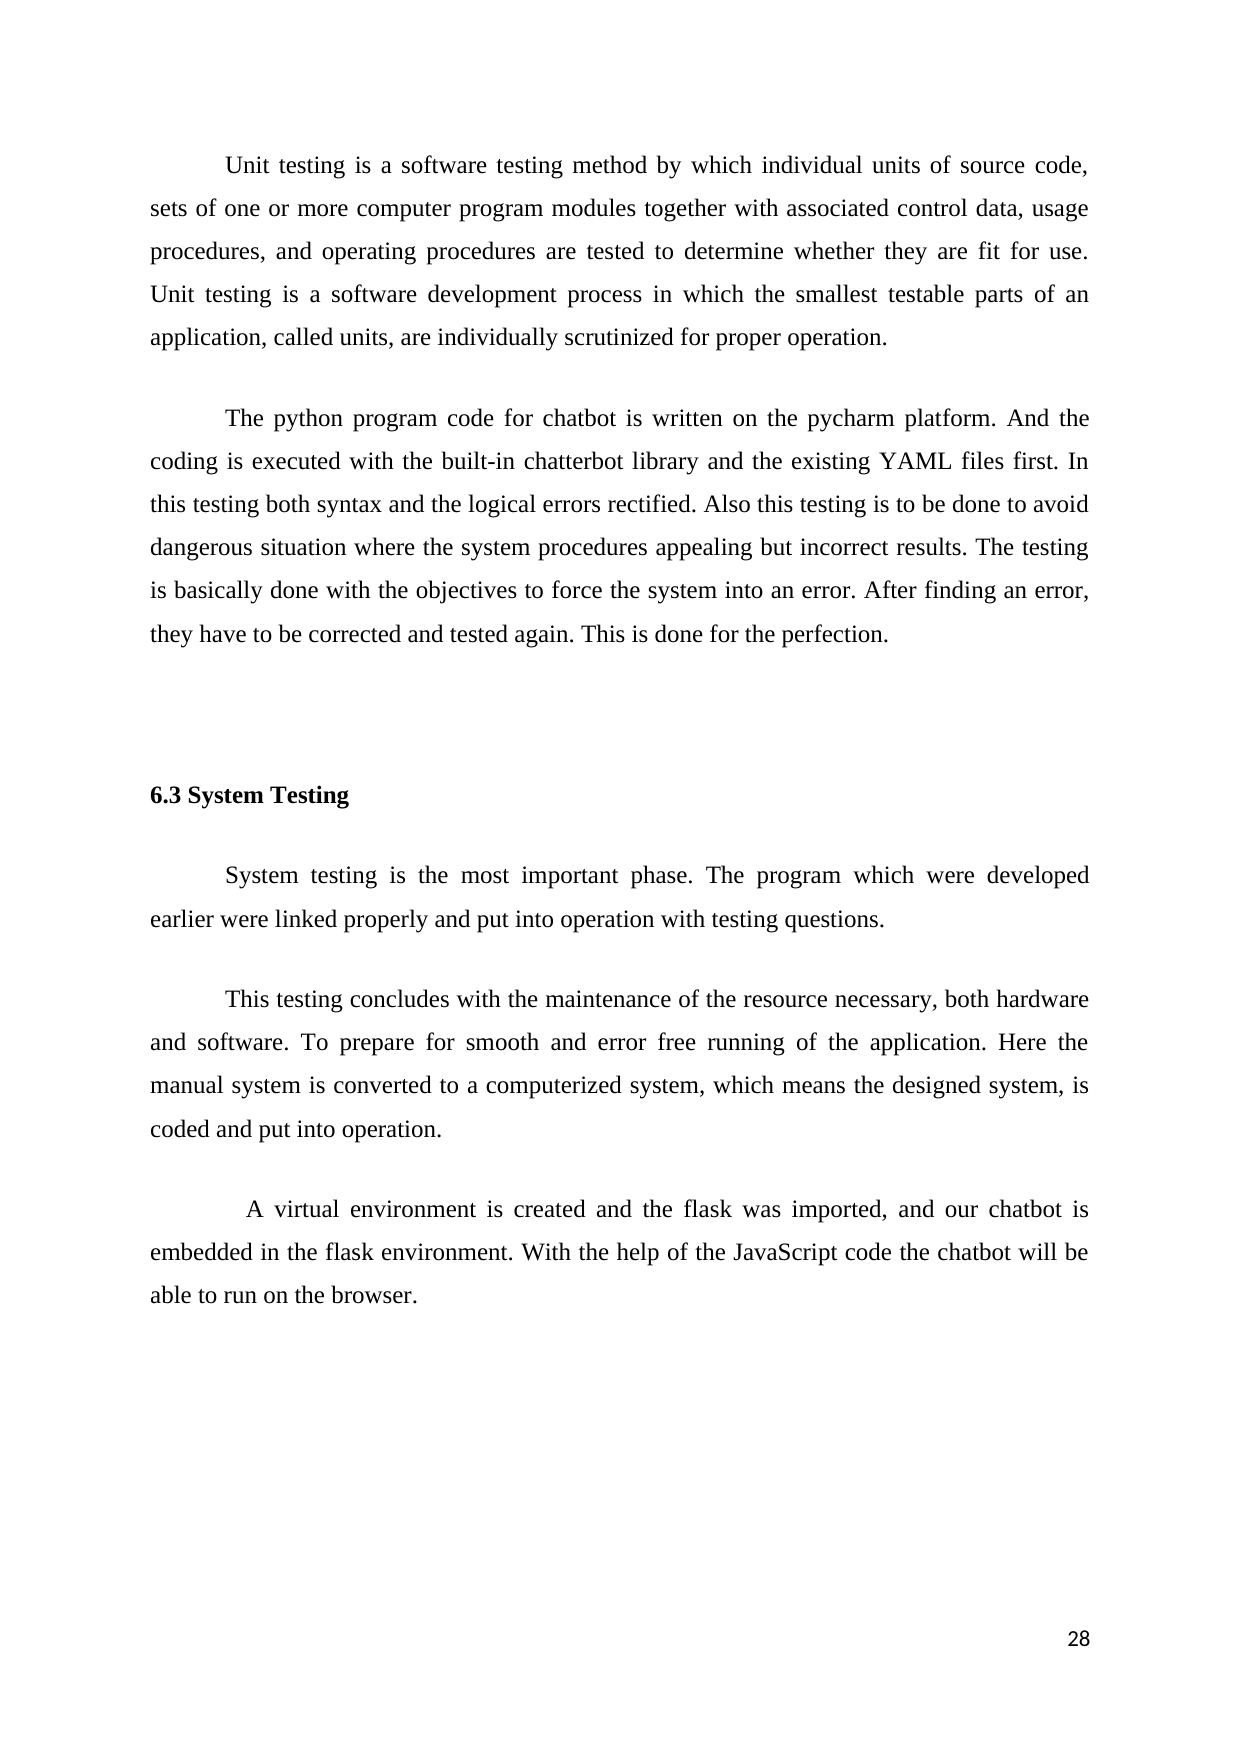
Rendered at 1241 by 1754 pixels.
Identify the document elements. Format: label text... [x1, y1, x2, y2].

text The python program code for chatbot is written on the pycharm platform. And the coding is executed with the built-in chatterbot library and the existing YAML files first. In this testing both syntax and the logical errors rectified. Also this testing is to be done to avoid dangerous situation where the system procedures appealing but incorrect results. The testing is basically done with the objectives to force the system into an error. After finding an error, they have to be corrected and tested again. This is done for the perfection. [150, 403, 1090, 647]
text A virtual environment is created and the flask was imported, and our chatbot is embedded in the flask environment. With the help of the JavaScript code the chatbot will be able to run on the browser. [150, 1194, 1090, 1309]
text System testing is the most important phase. The program which were developed earlier were linked properly and put into operation with testing questions. [150, 861, 1090, 932]
text This testing concludes with the maintenance of the resource necessary, both hardware and software. To prepare for smooth and error free running of the application. Here the manual system is converted to a computerized system, which means the designed system, is coded and put into operation. [150, 984, 1090, 1142]
text 6.3 System Testing [150, 780, 1090, 809]
text Unit testing is a software testing method by which individual units of source code, sets of one or more computer program modules together with associated control data, usage procedures, and operating procedures are tested to determine whether they are fit for use. Unit testing is a software development process in which the smallest testable parts of an application, called units, are individually scrutinized for proper operation. [150, 150, 1090, 351]
